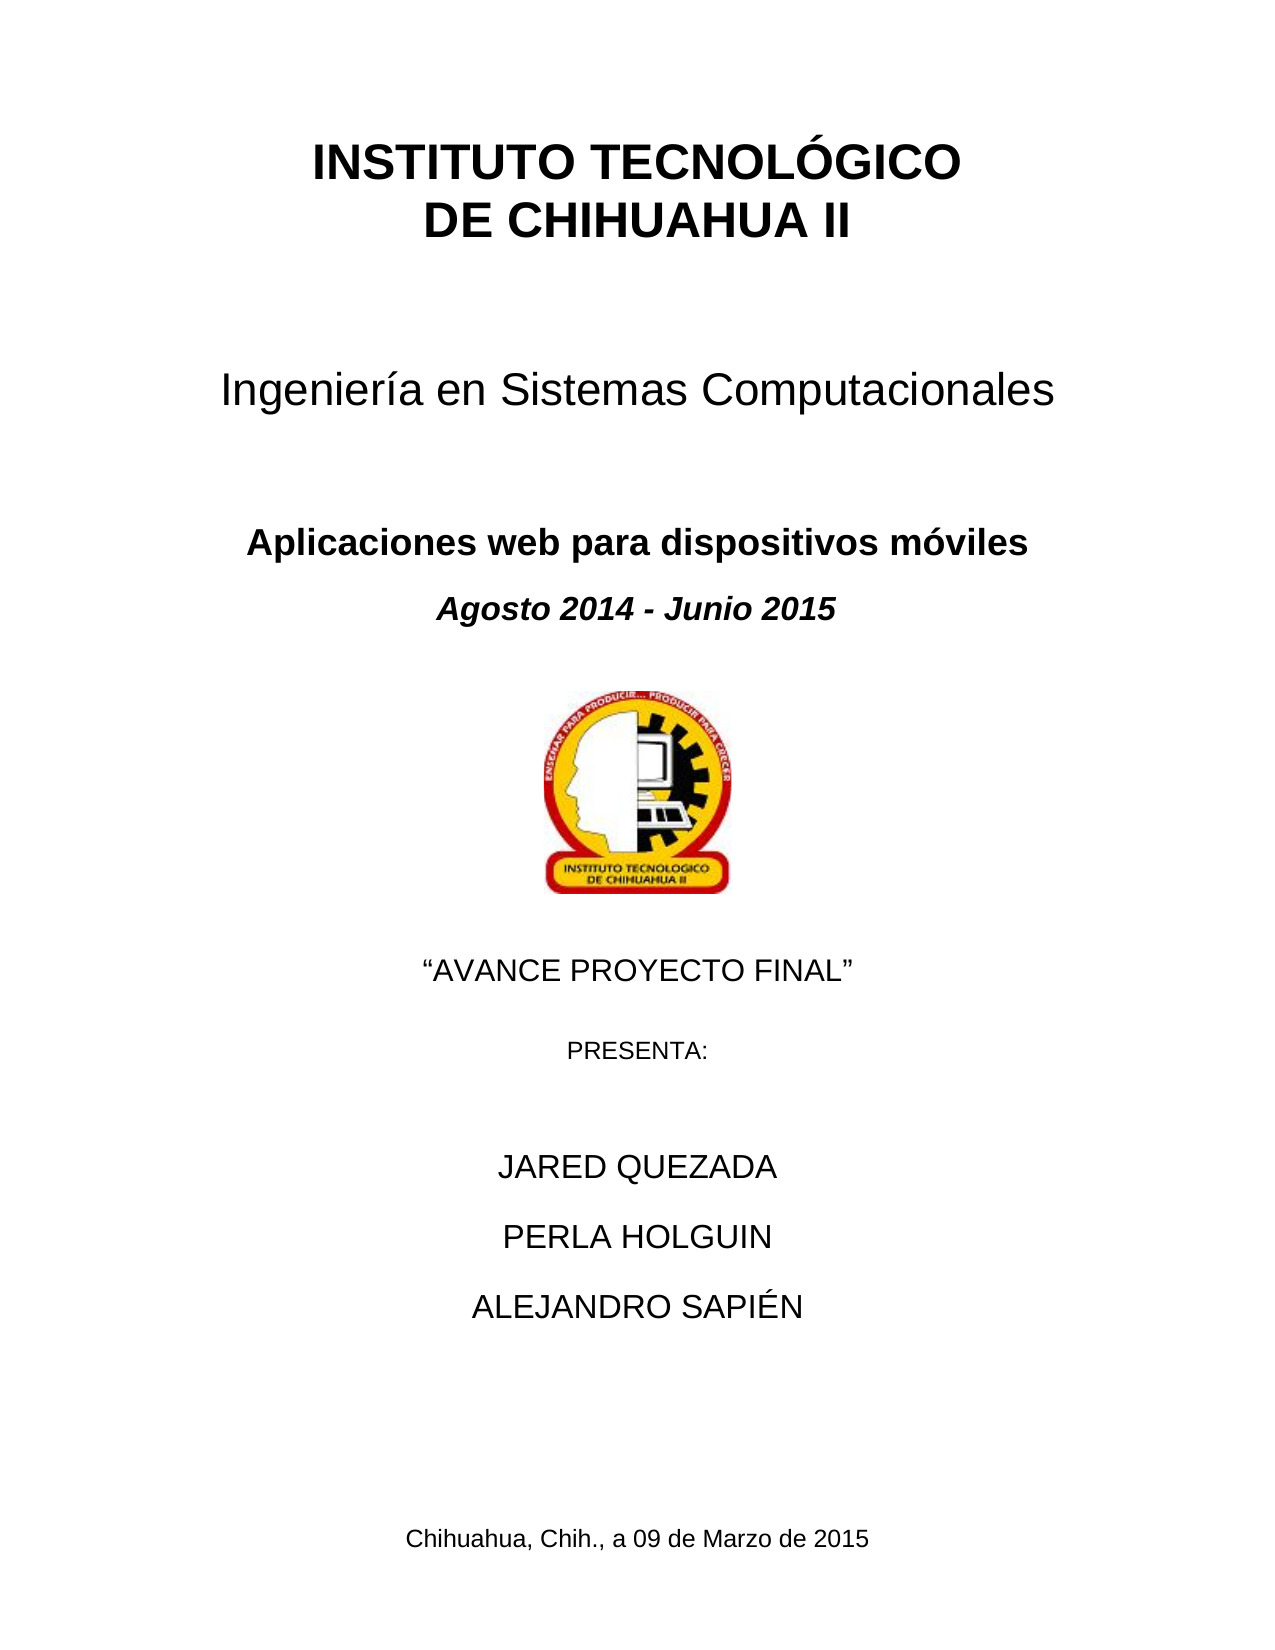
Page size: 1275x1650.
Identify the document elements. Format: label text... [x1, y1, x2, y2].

text JARED QUEZADA [75, 1147, 1200, 1186]
text PRESENTA: [75, 1036, 1200, 1065]
subtitle Aplicaciones web para dispositivos móviles [75, 521, 1200, 564]
text PERLA HOLGUIN [75, 1217, 1200, 1256]
picture [543, 691, 732, 894]
subtitle Chihuahua, Chih., a 09 de Marzo de 2015 [75, 1524, 1200, 1553]
subtitle DE CHIHUAHUA II [75, 190, 1200, 247]
text ALEJANDRO SAPIÉN [75, 1287, 1200, 1326]
subtitle INSTITUTO TECNOLÓGICO [75, 132, 1200, 190]
subtitle Agosto 2014 - Junio 2015 [75, 589, 1200, 627]
text Ingeniería en Sistemas Computacionales [75, 362, 1200, 415]
text “AVANCE PROYECTO FINAL” [75, 952, 1200, 987]
